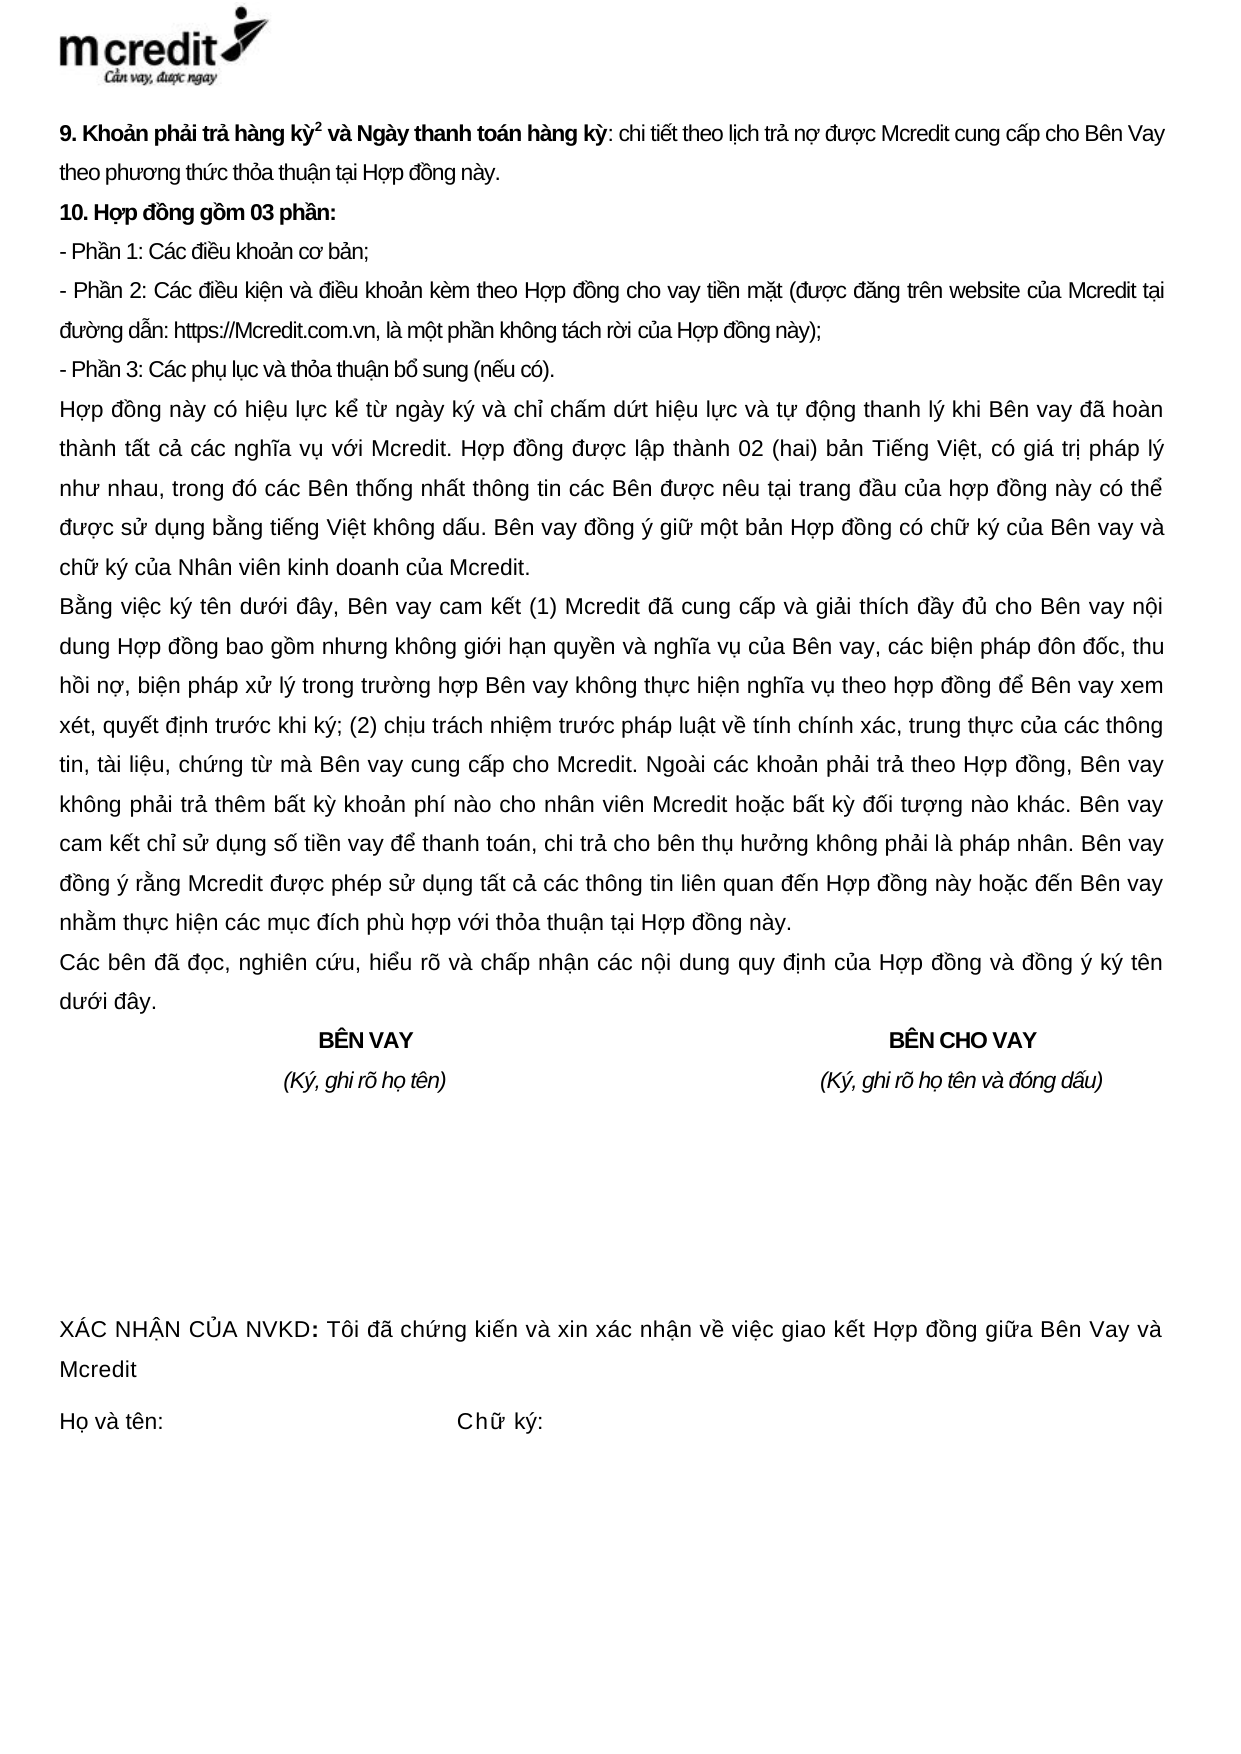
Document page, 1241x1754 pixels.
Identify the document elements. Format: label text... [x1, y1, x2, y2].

text Hợp đồng này có hiệu lực kể từ ngày ký và chỉ chấm dứt hiệu lực và tự động thanh lý khi Bên vay đã hoàn thành tất cả các nghĩa vụ với Mcredit. Hợp đồng được lập thành 02 (hai) bản Tiếng Việt, có giá trị pháp lý như nhau, trong đó các Bên thống nhất thông tin các Bên được nêu tại trang đầu của hợp đồng này có thể được sử dụng bằng tiếng Việt không dấu. Bên vay đồng ý giữ một bản Hợp đồng có chữ ký của Bên vay và chữ ký của Nhân viên kinh doanh của Mcredit. [59, 396, 1165, 580]
picture [59, 2, 272, 92]
text Họ và tên: Chữ ký: [59, 1408, 1165, 1434]
table_header BÊN VAY (Ký, ghi rõ họ tên) [59, 1028, 673, 1304]
text XÁC NHẬN CỦA NVKD: Tôi đã chứng kiến và xin xác nhận về việc giao kết Hợp đồng giữa Bên Vay và Mcredit [59, 1316, 1165, 1382]
text 9. Khoản phải trả hàng kỳ2 và Ngày thanh toán hàng kỳ: chi tiết theo lịch trả nợ được Mcredit cung cấp cho Bên Vay theo phương thức thỏa thuận tại Hợp đồng này. [59, 119, 1165, 185]
table_header BÊN CHO VAY (Ký, ghi rõ họ tên và đóng dấu) [674, 1028, 1240, 1304]
text - Phần 3: Các phụ lục và thỏa thuận bổ sung (nếu có). [59, 356, 1165, 383]
text 10. Hợp đồng gồm 03 phần: [59, 198, 1165, 225]
text - Phần 2: Các điều kiện và điều khoản kèm theo Hợp đồng cho vay tiền mặt (được đăng trên website của Mcredit tại đường dẫn: https://Mcredit.com.vn, là một phần không tách rời của Hợp đồng này); [59, 277, 1165, 343]
text Bằng việc ký tên dưới đây, Bên vay cam kết (1) Mcredit đã cung cấp và giải thích đầy đủ cho Bên vay nội dung Hợp đồng bao gồm nhưng không giới hạn quyền và nghĩa vụ của Bên vay, các biện pháp đôn đốc, thu hồi nợ, biện pháp xử lý trong trường hợp Bên vay không thực hiện nghĩa vụ theo hợp đồng để Bên vay xem xét, quyết định trước khi ký; (2) chịu trách nhiệm trước pháp luật về tính chính xác, trung thực của các thông tin, tài liệu, chứng từ mà Bên vay cung cấp cho Mcredit. Ngoài các khoản phải trả theo Hợp đồng, Bên vay không phải trả thêm bất kỳ khoản phí nào cho nhân viên Mcredit hoặc bất kỳ đối tượng nào khác. Bên vay cam kết chỉ sử dụng số tiền vay để thanh toán, chi trả cho bên thụ hưởng không phải là pháp nhân. Bên vay đồng ý rằng Mcredit được phép sử dụng tất cả các thông tin liên quan đến Hợp đồng này hoặc đến Bên vay nhằm thực hiện các mục đích phù hợp với thỏa thuận tại Hợp đồng này. [59, 593, 1165, 935]
text Các bên đã đọc, nghiên cứu, hiểu rõ và chấp nhận các nội dung quy định của Hợp đồng và đồng ý ký tên dưới đây. [59, 948, 1165, 1014]
text - Phần 1: Các điều khoản cơ bản; [59, 238, 1165, 264]
